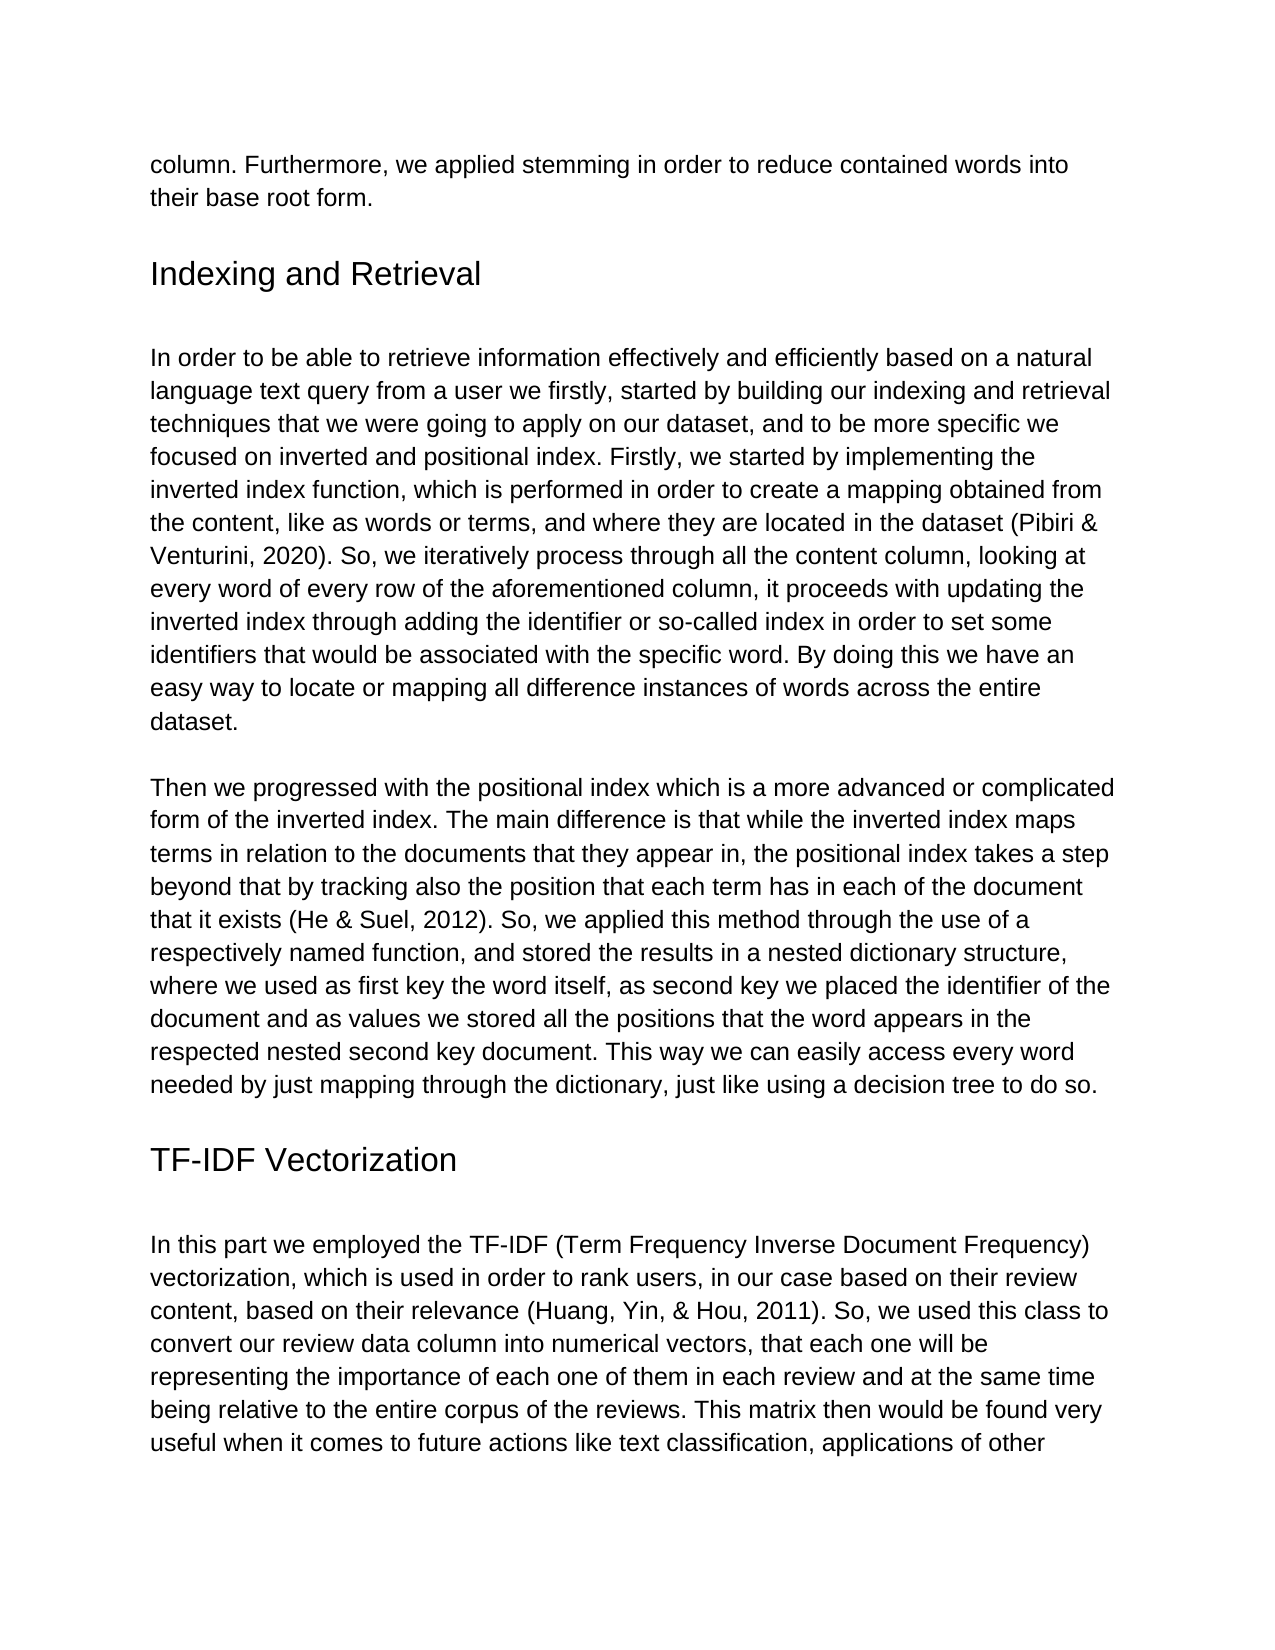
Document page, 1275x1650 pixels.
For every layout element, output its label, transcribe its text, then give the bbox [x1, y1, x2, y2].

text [150, 150, 1125, 212]
subtitle Indexing and Retrieval [150, 253, 1125, 292]
subtitle TF-IDF Vectorization [150, 1140, 1125, 1179]
text Then we progressed with the positional index which is a more advanced or complicated form of the inverted index. The main difference is that while the inverted index maps terms in relation to the documents that they appear in, the positional index takes a step beyond that by tracking also the position that each term has in each of the document that it exists (He & Suel, 2012). So, we applied this method through the use of a respectively named function, and stored the results in a nested dictionary structure, where we used as first key the word itself, as second key we placed the identifier of the document and as values we stored all the positions that the word appears in the respected nested second key document. This way we can easily access every word needed by just mapping through the dictionary, just like using a decision tree to do so. [150, 772, 1125, 1098]
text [150, 1230, 1125, 1457]
text In order to be able to retrieve information effectively and efficiently based on a natural language text query from a user we firstly, started by building our indexing and retrieval techniques that we were going to apply on our dataset, and to be more specific we focused on inverted and positional index. Firstly, we started by implementing the inverted index function, which is performed in order to create a mapping obtained from the content, like as words or terms, and where they are located in the dataset (Pibiri & Venturini, 2020). So, we iteratively process through all the content column, looking at every word of every row of the aforementioned column, it proceeds with updating the inverted index through adding the identifier or so-called index in order to set some identifiers that would be associated with the specific word. By doing this we have an easy way to locate or mapping all difference instances of words across the entire dataset. [150, 343, 1125, 735]
